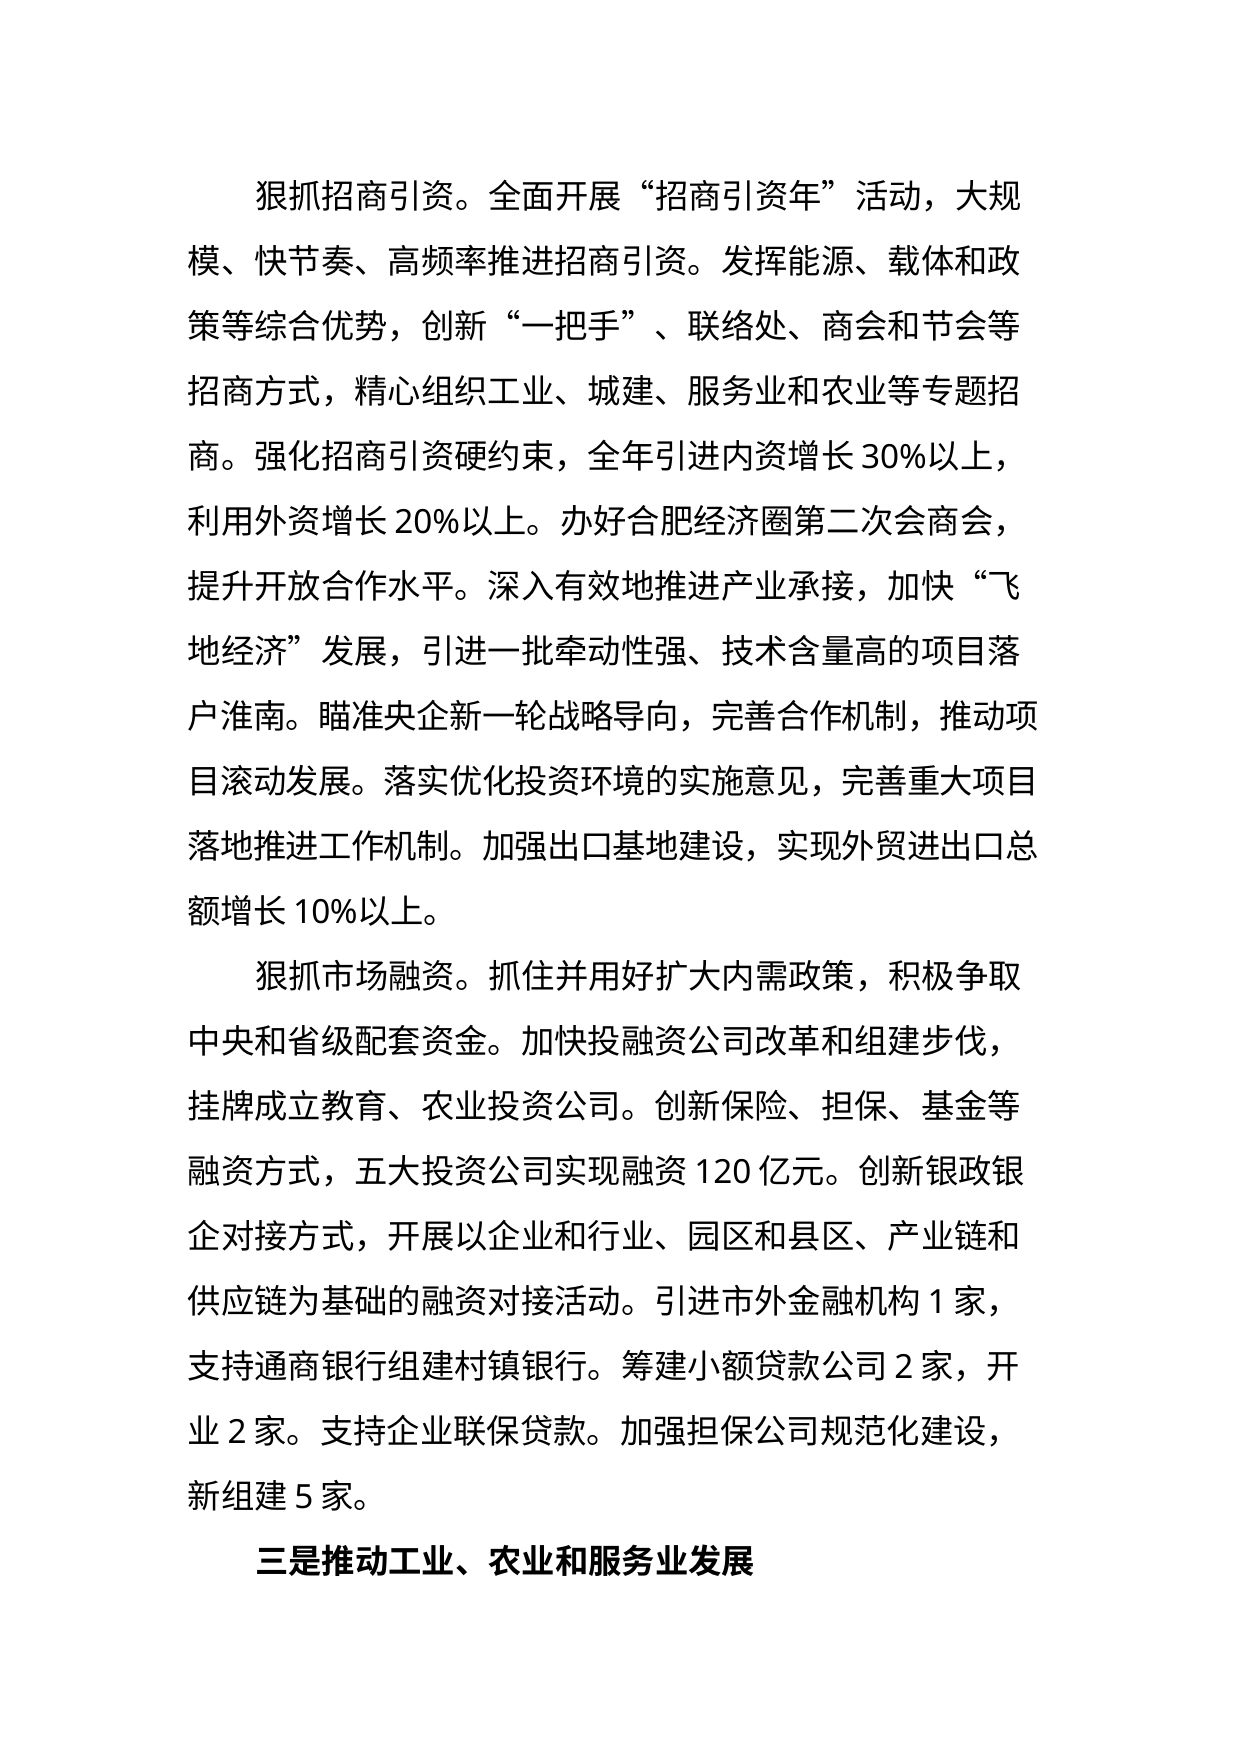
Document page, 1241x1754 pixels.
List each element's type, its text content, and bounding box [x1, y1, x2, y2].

text 三是推动工业、农业和服务业发展 [187, 1527, 1053, 1592]
text 狠抓市场融资。抓住并用好扩大内需政策，积极争取中央和省级配套资金。加快投融资公司改革和组建步伐，挂牌成立教育、农业投资公司。创新保险、担保、基金等融资方式，五大投资公司实现融资120亿元。创新银政银企对接方式，开展以企业和行业、园区和县区、产业链和供应链为基础的融资对接活动。引进市外金融机构1家，支持通商银行组建村镇银行。筹建小额贷款公司2家，开业2家。支持企业联保贷款。加强担保公司规范化建设，新组建5家。 [187, 942, 1053, 1527]
text 狠抓招商引资。全面开展“招商引资年”活动，大规模、快节奏、高频率推进招商引资。发挥能源、载体和政策等综合优势，创新“一把手”、联络处、商会和节会等招商方式，精心组织工业、城建、服务业和农业等专题招商。强化招商引资硬约束，全年引进内资增长30%以上，利用外资增长20%以上。办好合肥经济圈第二次会商会，提升开放合作水平。深入有效地推进产业承接，加快“飞地经济”发展，引进一批牵动性强、技术含量高的项目落户淮南。瞄准央企新一轮战略导向，完善合作机制，推动项目滚动发展。落实优化投资环境的实施意见，完善重大项目落地推进工作机制。加强出口基地建设，实现外贸进出口总额增长10%以上。 [187, 162, 1053, 942]
